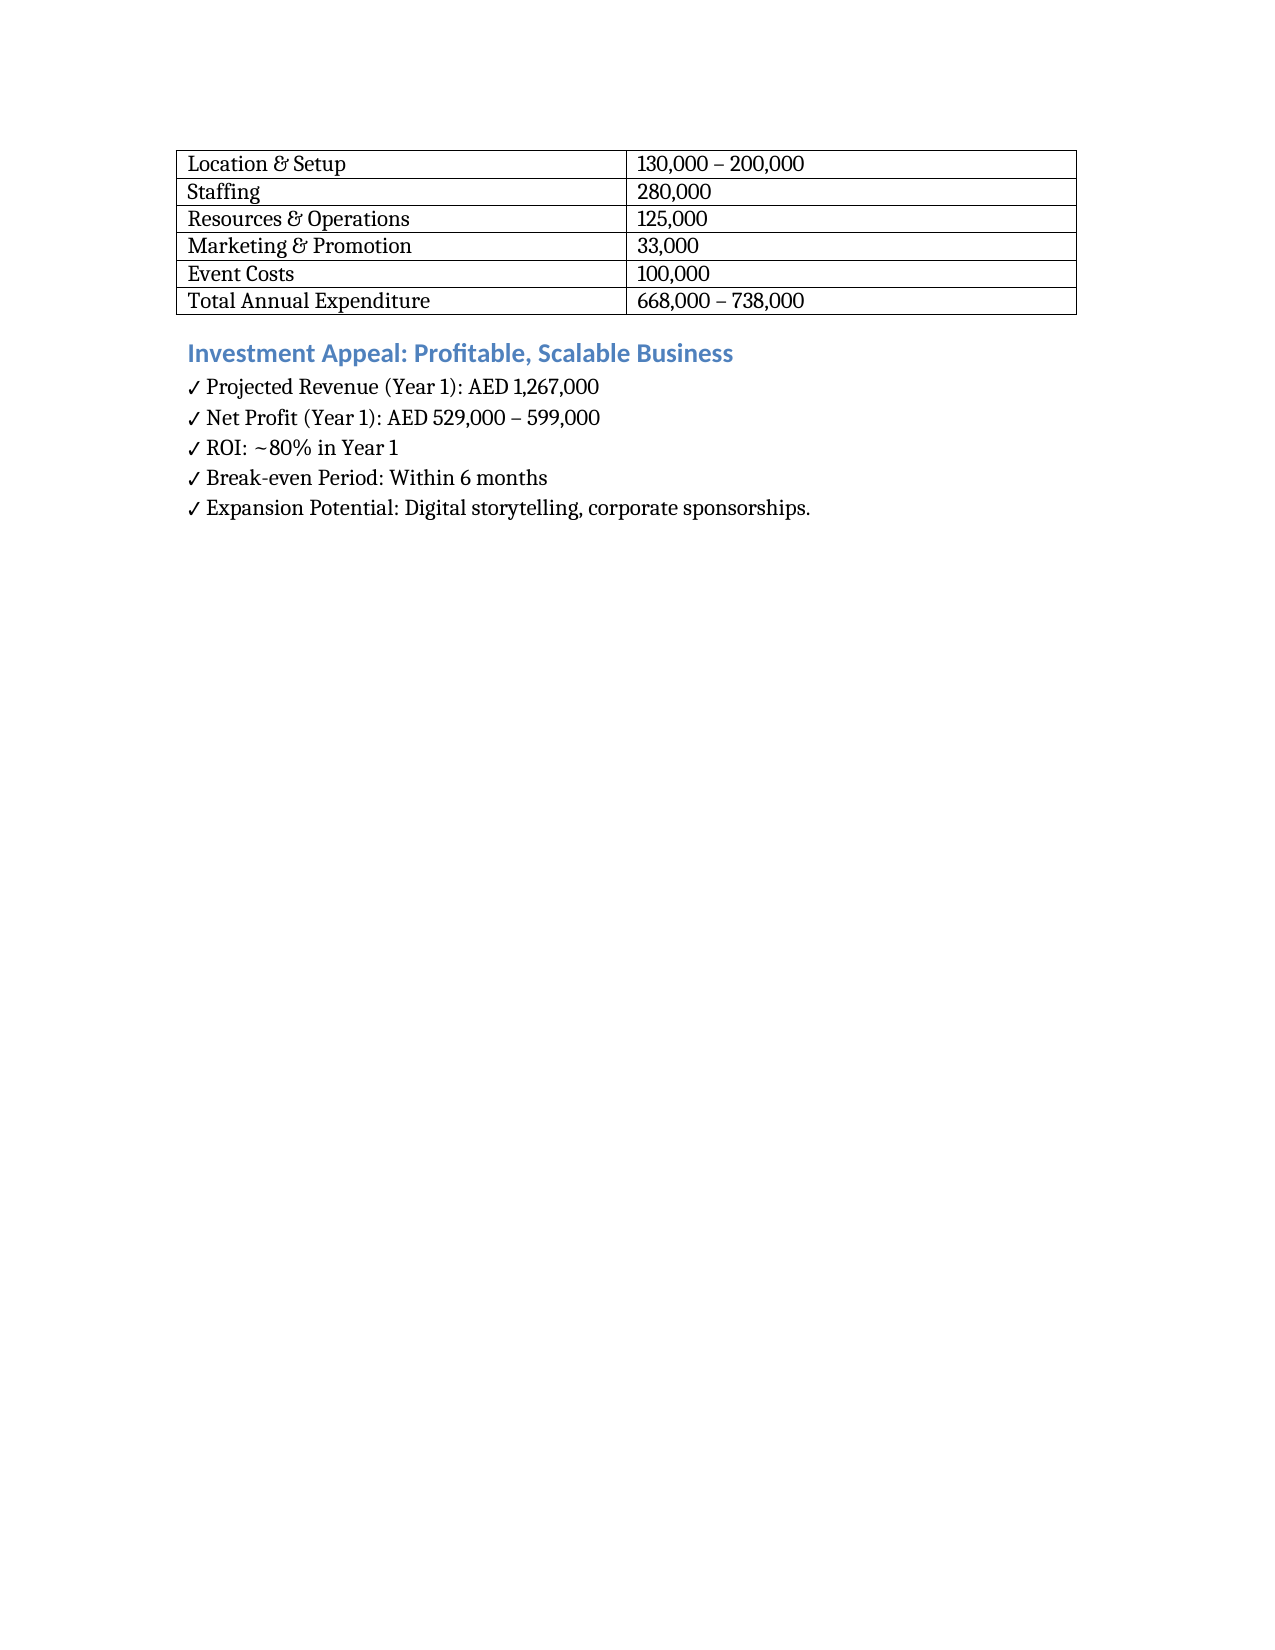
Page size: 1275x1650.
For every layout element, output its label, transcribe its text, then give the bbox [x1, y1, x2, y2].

table_cell Resources & Operations [177, 206, 626, 232]
table_cell 280,000 [627, 179, 1076, 205]
table_cell 668,000 – 738,000 [627, 288, 1076, 314]
table_cell 130,000 – 200,000 [627, 151, 1076, 177]
table_cell 100,000 [627, 261, 1076, 287]
table_cell Staffing [177, 179, 626, 205]
subtitle Investment Appeal: Profitable, Scalable Business [187, 336, 1087, 369]
table_cell Marketing & Promotion [177, 233, 626, 259]
text ✔ Projected Revenue (Year 1): AED 1,267,000 ✔ Net Profit (Year 1): AED 529,000 – 599,000 ✔ ROI: ~80% in Year 1 ✔ Break-even Period: Within 6 months ✔ Expansion Potential: Digital storytelling, corporate sponsorships. [187, 374, 1087, 521]
table_cell 125,000 [627, 206, 1076, 232]
table_cell Total Annual Expenditure [177, 288, 626, 314]
table_cell Event Costs [177, 261, 626, 287]
table_cell 33,000 [627, 233, 1076, 259]
table_cell Location & Setup [177, 151, 626, 177]
